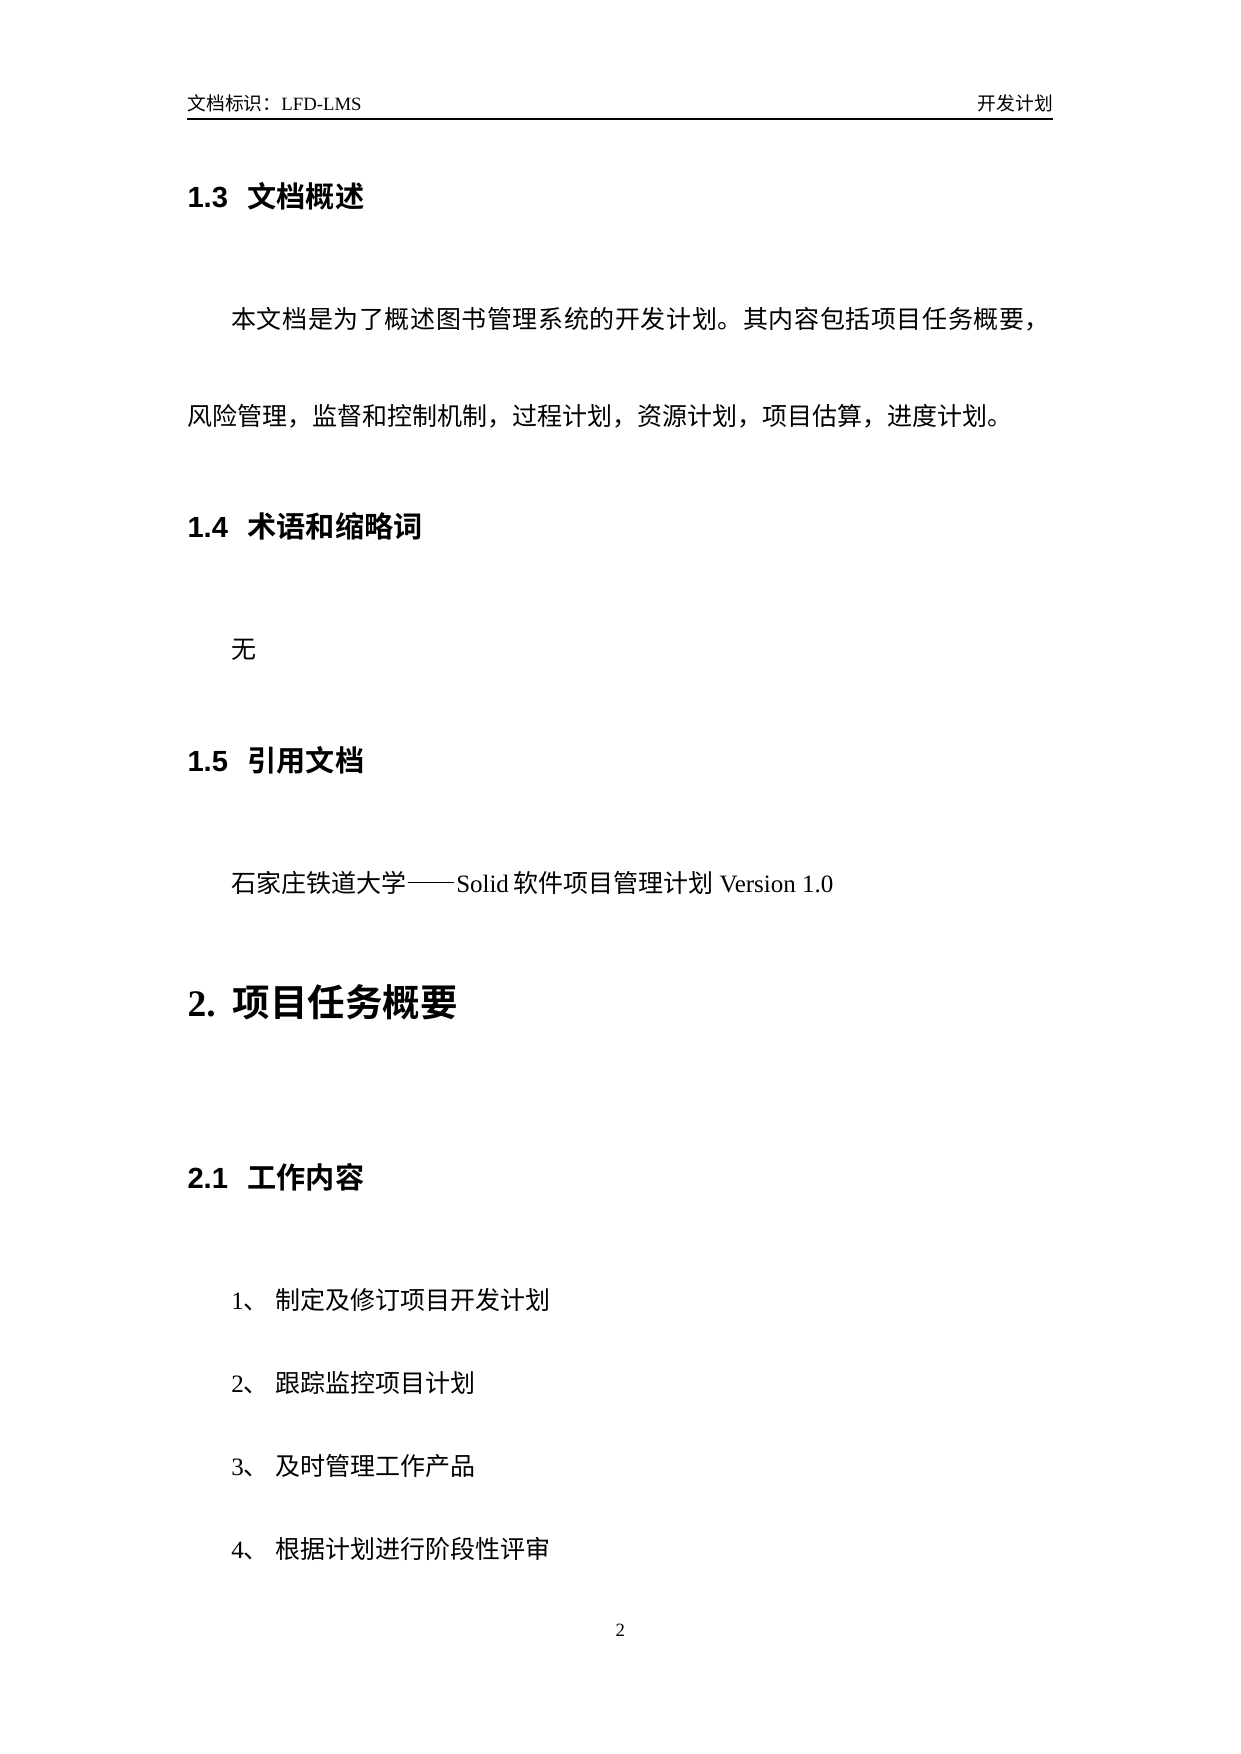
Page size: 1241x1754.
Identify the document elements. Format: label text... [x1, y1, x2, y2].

list 制定及修订项目开发计划 [231, 1266, 1053, 1331]
subtitle 工作内容 [187, 1143, 1053, 1208]
text 石家庄铁道大学——Solid软件项目管理计划 Version 1.0 [187, 849, 1053, 914]
subtitle 项目任务概要 [187, 967, 1053, 1032]
subtitle 文档概述 [187, 162, 1053, 227]
text 本文档是为了概述图书管理系统的开发计划。其内容包括项目任务概要，风险管理，监督和控制机制，过程计划，资源计划，项目估算，进度计划。 [187, 285, 1053, 447]
text 无 [187, 616, 1053, 681]
subtitle 术语和缩略词 [187, 493, 1053, 558]
list 跟踪监控项目计划 [231, 1349, 1053, 1414]
subtitle 引用文档 [187, 726, 1053, 791]
list 及时管理工作产品 [231, 1432, 1053, 1497]
list 根据计划进行阶段性评审 [231, 1515, 1053, 1580]
